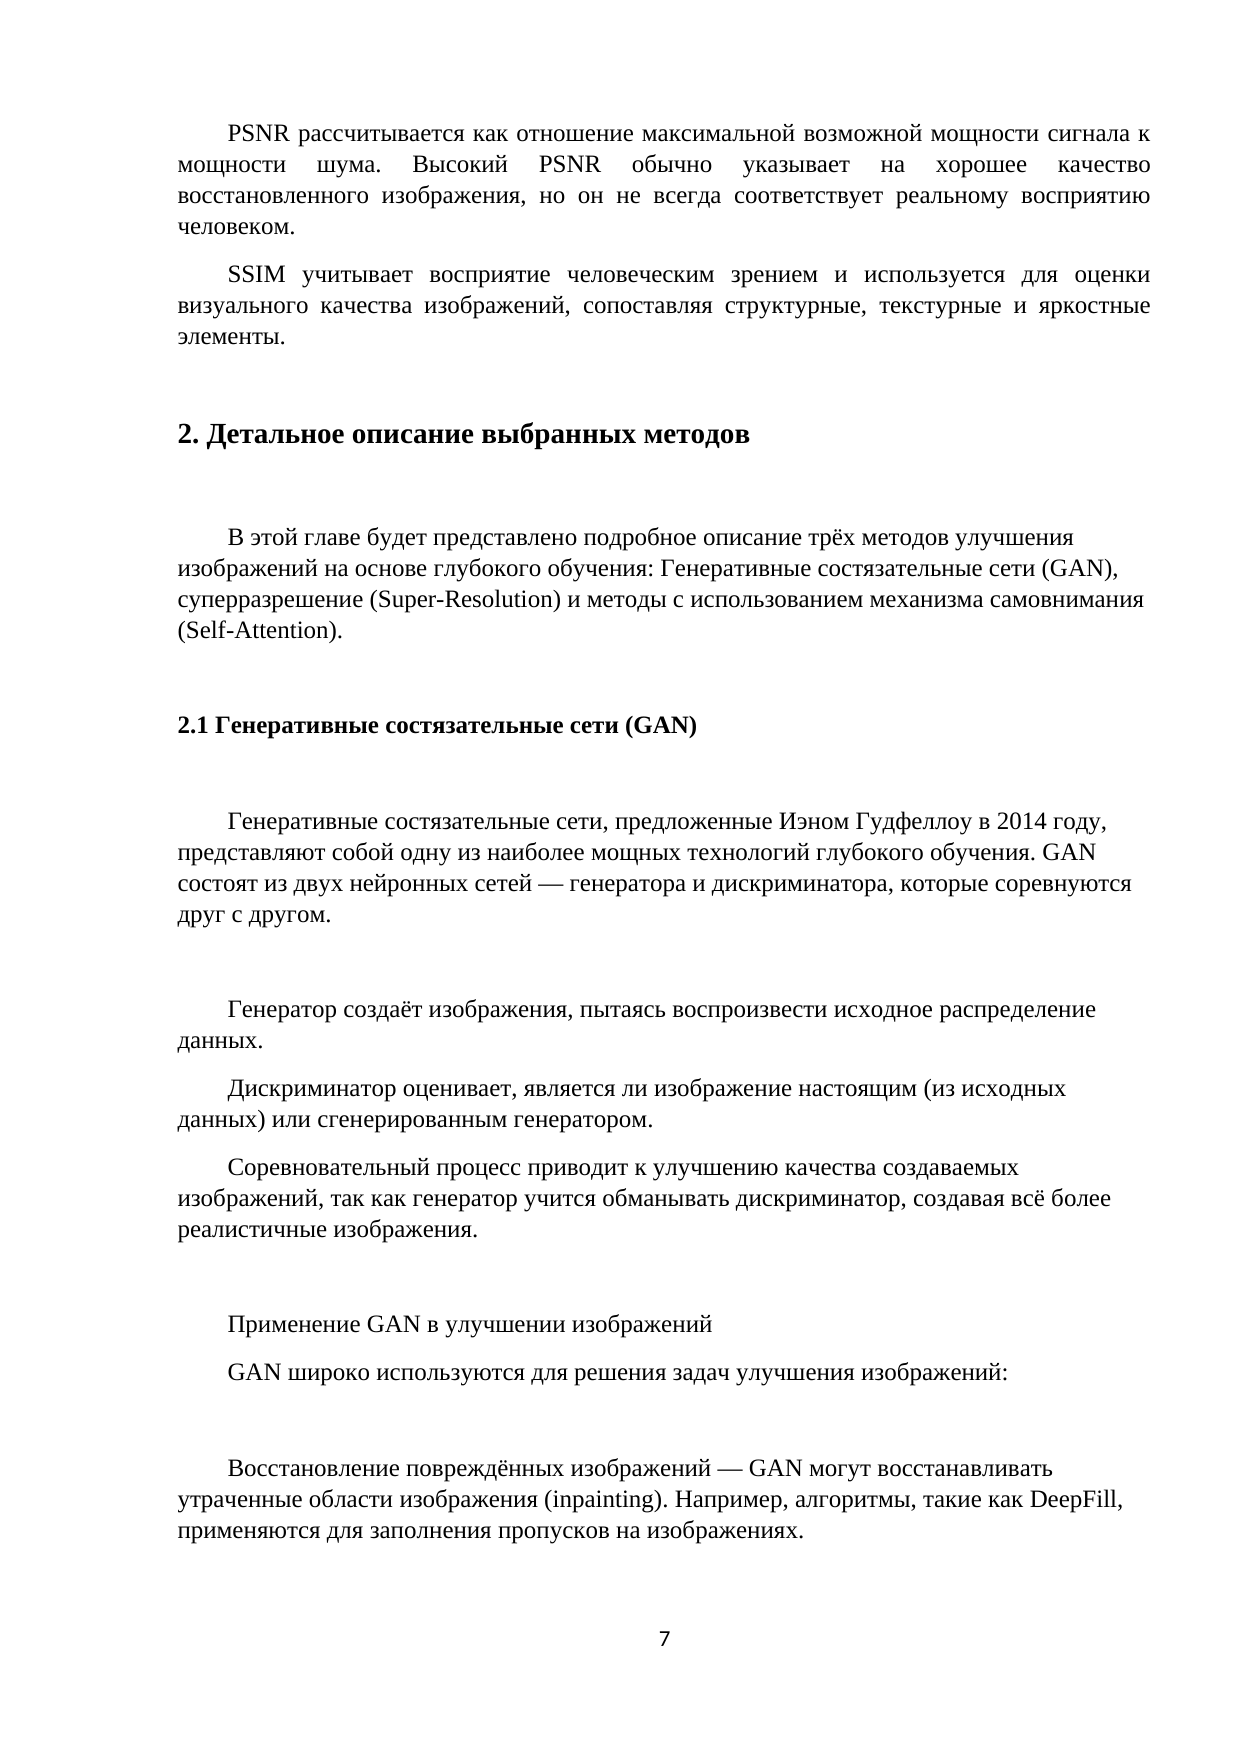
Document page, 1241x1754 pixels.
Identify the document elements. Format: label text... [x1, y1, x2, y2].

text Дискриминатор оценивает, является ли изображение настоящим (из исходных данных) или сгенерированным генератором. [177, 1073, 1152, 1133]
text Соревновательный процесс приводит к улучшению качества создаваемых изображений, так как генератор учится обманывать дискриминатор, создавая всё более реалистичные изображения. [177, 1152, 1152, 1243]
text Генератор создаёт изображения, пытаясь воспроизвести исходное распределение данных. [177, 994, 1152, 1054]
text 2.1 Генеративные состязательные сети (GAN) [177, 711, 1152, 739]
text 2. Детальное описание выбранных методов [177, 416, 1152, 450]
text Восстановление повреждённых изображений — GAN могут восстанавливать утраченные области изображения (inpainting). Например, алгоритмы, такие как DeepFill, применяются для заполнения пропусков на изображениях. [177, 1453, 1152, 1543]
text Генеративные состязательные сети, предложенные Иэном Гудфеллоу в 2014 году, представляют собой одну из наиболее мощных технологий глубокого обучения. GAN состоят из двух нейронных сетей — генератора и дискриминатора, которые соревнуются друг с другом. [177, 806, 1152, 928]
text SSIM учитывает восприятие человеческим зрением и используется для оценки визуального качества изображений, сопоставляя структурные, текстурные и яркостные элементы. [177, 259, 1152, 350]
text В этой главе будет представлено подробное описание трёх методов улучшения изображений на основе глубокого обучения: Генеративные состязательные сети (GAN), суперразрешение (Super-Resolution) и методы с использованием механизма самовнимания (Self-Attention). [177, 522, 1152, 644]
text GAN широко используются для решения задач улучшения изображений: [177, 1357, 1152, 1386]
text PSNR рассчитывается как отношение максимальной возможной мощности сигнала к мощности шума. Высокий PSNR обычно указывает на хорошее качество восстановленного изображения, но он не всегда соответствует реальному восприятию человеком. [177, 118, 1152, 240]
text Применение GAN в улучшении изображений [177, 1309, 1152, 1338]
